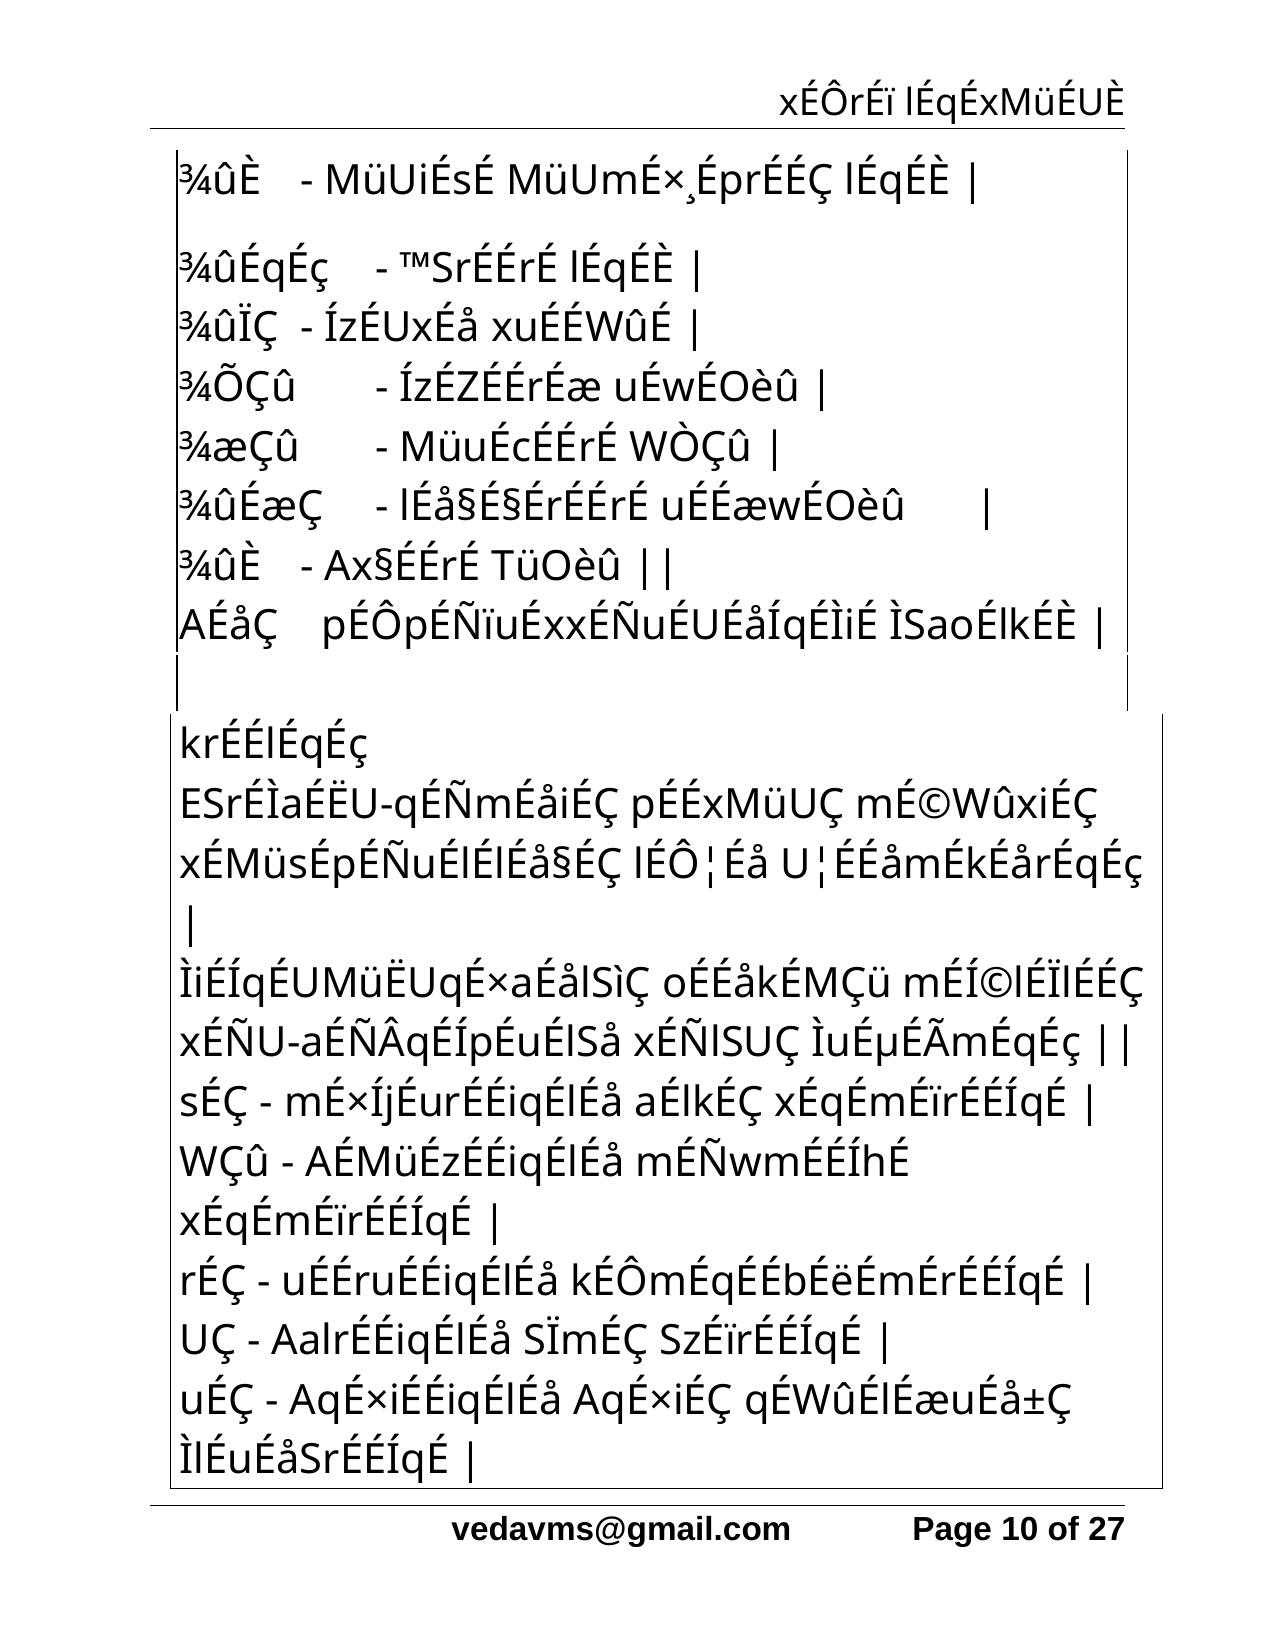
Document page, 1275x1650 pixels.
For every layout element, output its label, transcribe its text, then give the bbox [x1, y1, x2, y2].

text ESrÉÌaÉËU-qÉÑmÉåiÉÇ pÉÉxMüUÇ mÉ©WûxiÉÇ xÉMüsÉpÉÑuÉlÉlÉå§ÉÇ lÉÔ¦Éå U¦ÉÉåmÉkÉårÉqÉç | [171, 774, 1162, 950]
text ¾ûÉæÇ - lÉå§É§ÉrÉÉrÉ uÉÉæwÉOèû | [178, 476, 1127, 533]
text ¾ûÉqÉç - ™SrÉÉrÉ lÉqÉÈ | [178, 238, 1127, 294]
text ¾ûÈ - Ax§ÉÉrÉ TüOèû || [178, 536, 1127, 592]
text sÉÇ - mÉ×ÍjÉurÉÉiqÉlÉå aÉlkÉÇ xÉqÉmÉïrÉÉÍqÉ | [171, 1072, 1162, 1128]
text UÇ - AalrÉÉiqÉlÉå SÏmÉÇ SzÉïrÉÉÍqÉ | [171, 1310, 1162, 1367]
text ¾ûÈ - MüUiÉsÉ MüUmÉ×¸ÉprÉÉÇ lÉqÉÈ | [178, 150, 1127, 207]
text ¾ÕÇû - ÍzÉZÉÉrÉæ uÉwÉOèû | [178, 357, 1127, 413]
text WÇû - AÉMüÉzÉÉiqÉlÉå mÉÑwmÉÉÍhÉ xÉqÉmÉïrÉÉÍqÉ | [171, 1131, 1162, 1248]
text ¾ûÏÇ - ÍzÉUxÉå xuÉÉWûÉ | [178, 297, 1127, 354]
text ¾æÇû - MüuÉcÉÉrÉ WÒÇû | [178, 416, 1127, 473]
text ÌiÉÍqÉUMüËUqÉ×aÉålSìÇ oÉÉåkÉMÇü mÉÍ©lÉÏlÉÉÇ xÉÑU-aÉÑÂqÉÍpÉuÉlSå xÉÑlSUÇ ÌuÉµÉÃmÉqÉç || [171, 953, 1162, 1069]
text rÉÇ - uÉÉruÉÉiqÉlÉå kÉÔmÉqÉÉbÉëÉmÉrÉÉÍqÉ | [171, 1251, 1162, 1307]
text uÉÇ - AqÉ×iÉÉiqÉlÉå AqÉ×iÉÇ qÉWûÉlÉæuÉå±Ç ÌlÉuÉåSrÉÉÍqÉ | [171, 1370, 1162, 1488]
text krÉÉlÉqÉç [171, 714, 1162, 771]
text AÉåÇ pÉÔpÉÑïuÉxxÉÑuÉUÉåÍqÉÌiÉ ÌSaoÉlkÉÈ | [178, 595, 1127, 652]
